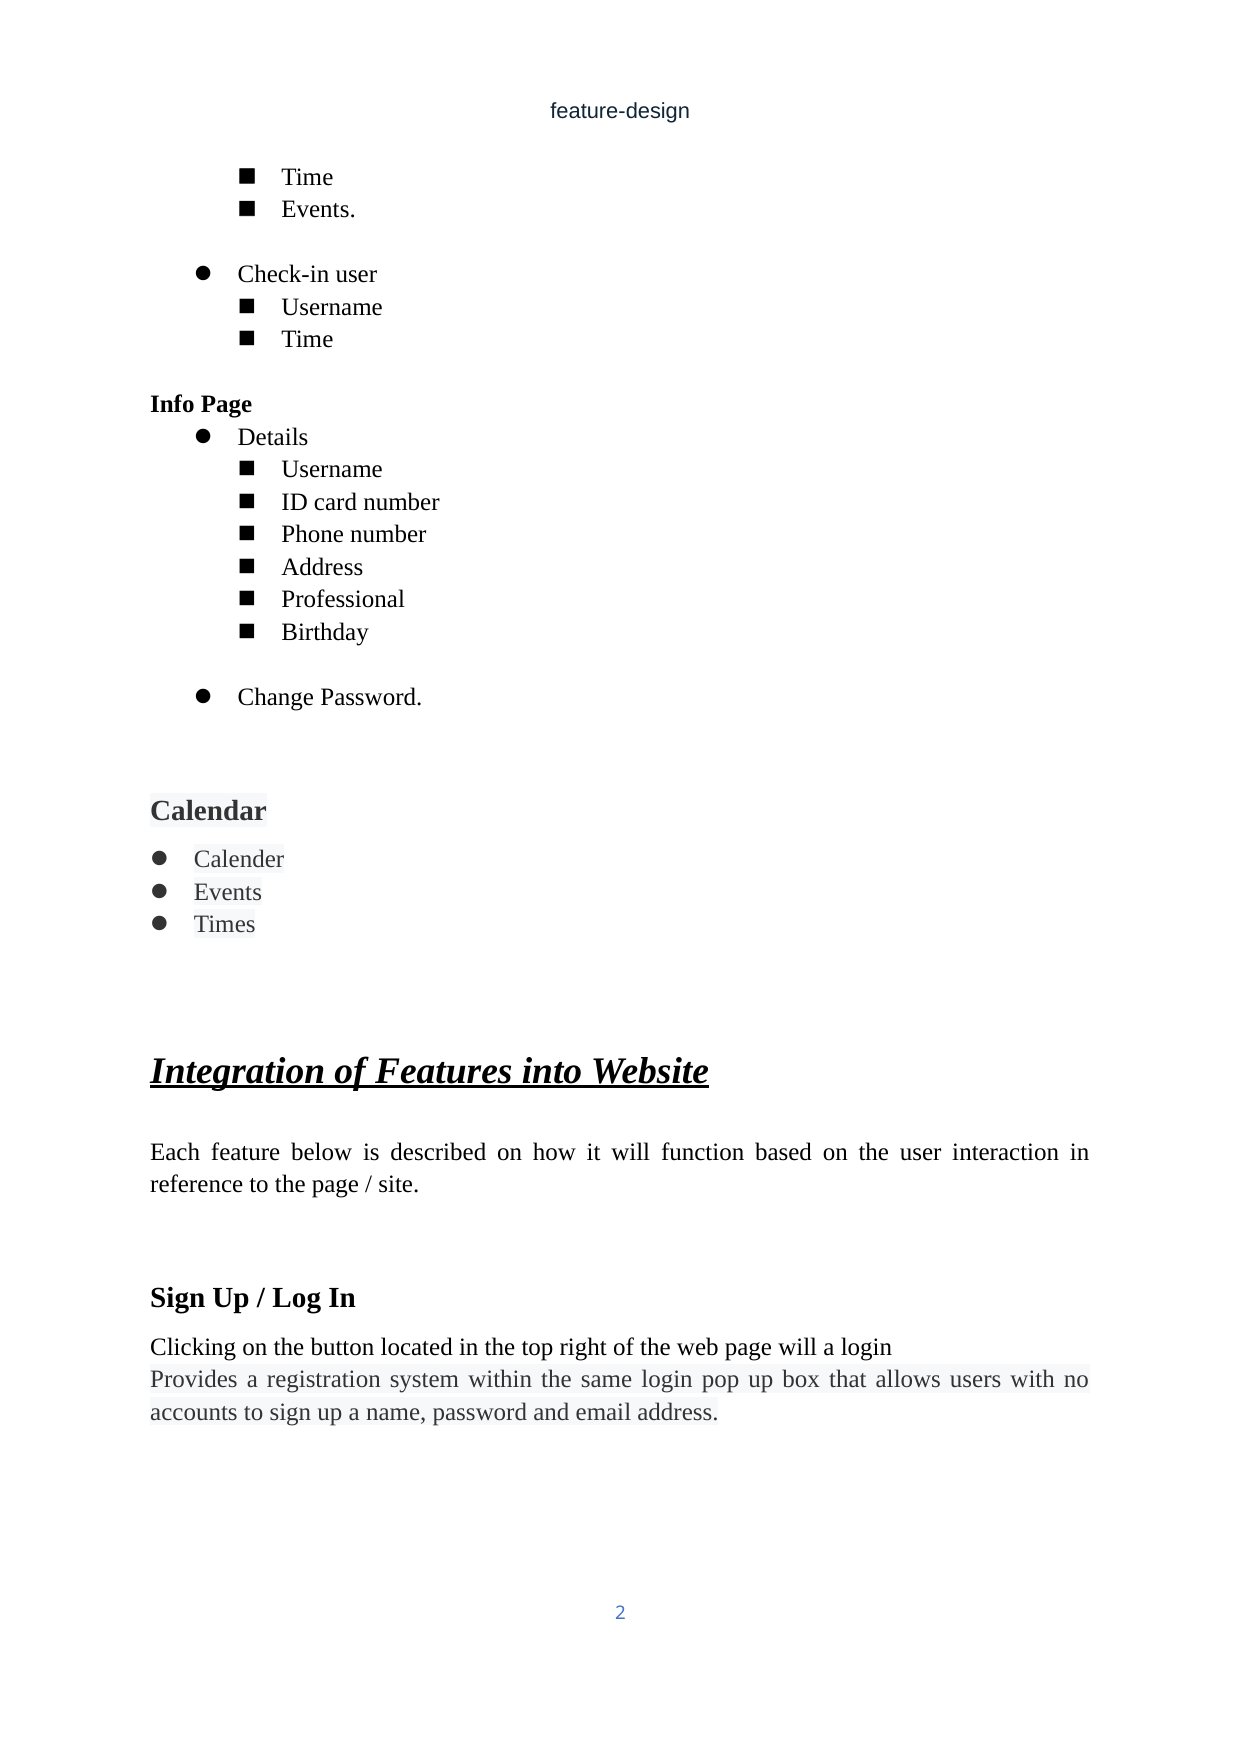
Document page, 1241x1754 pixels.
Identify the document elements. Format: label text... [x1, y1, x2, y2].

list Change Password. [194, 680, 1090, 712]
list Details [194, 420, 1090, 452]
text Each feature below is described on how it will function based on the user interaction in reference to the page / site. [150, 1135, 1090, 1200]
list Address [237, 550, 1090, 582]
text Info Page [150, 387, 1090, 420]
list Time [237, 322, 1090, 355]
list Time [237, 160, 1090, 192]
list Check-in user [194, 257, 1090, 290]
list Events. [237, 192, 1090, 225]
text Clicking on the button located in the top right of the web page will a login [150, 1330, 1090, 1362]
text Integration of Features into Website [150, 1037, 1090, 1102]
list ID card number [237, 485, 1090, 517]
text Provides a registration system within the same login pop up box that allows users with no accounts to sign up a name, password and email address. [150, 1393, 1090, 1427]
text Calendar [150, 777, 1090, 842]
list Birthday [237, 615, 1090, 647]
list Events [150, 875, 1090, 907]
text Sign Up / Log In [150, 1265, 1090, 1330]
list Professional [237, 582, 1090, 615]
list Username [237, 290, 1090, 322]
list Phone number [237, 517, 1090, 550]
list Times [150, 907, 1090, 940]
list Username [237, 452, 1090, 485]
list Calender [150, 842, 1090, 875]
